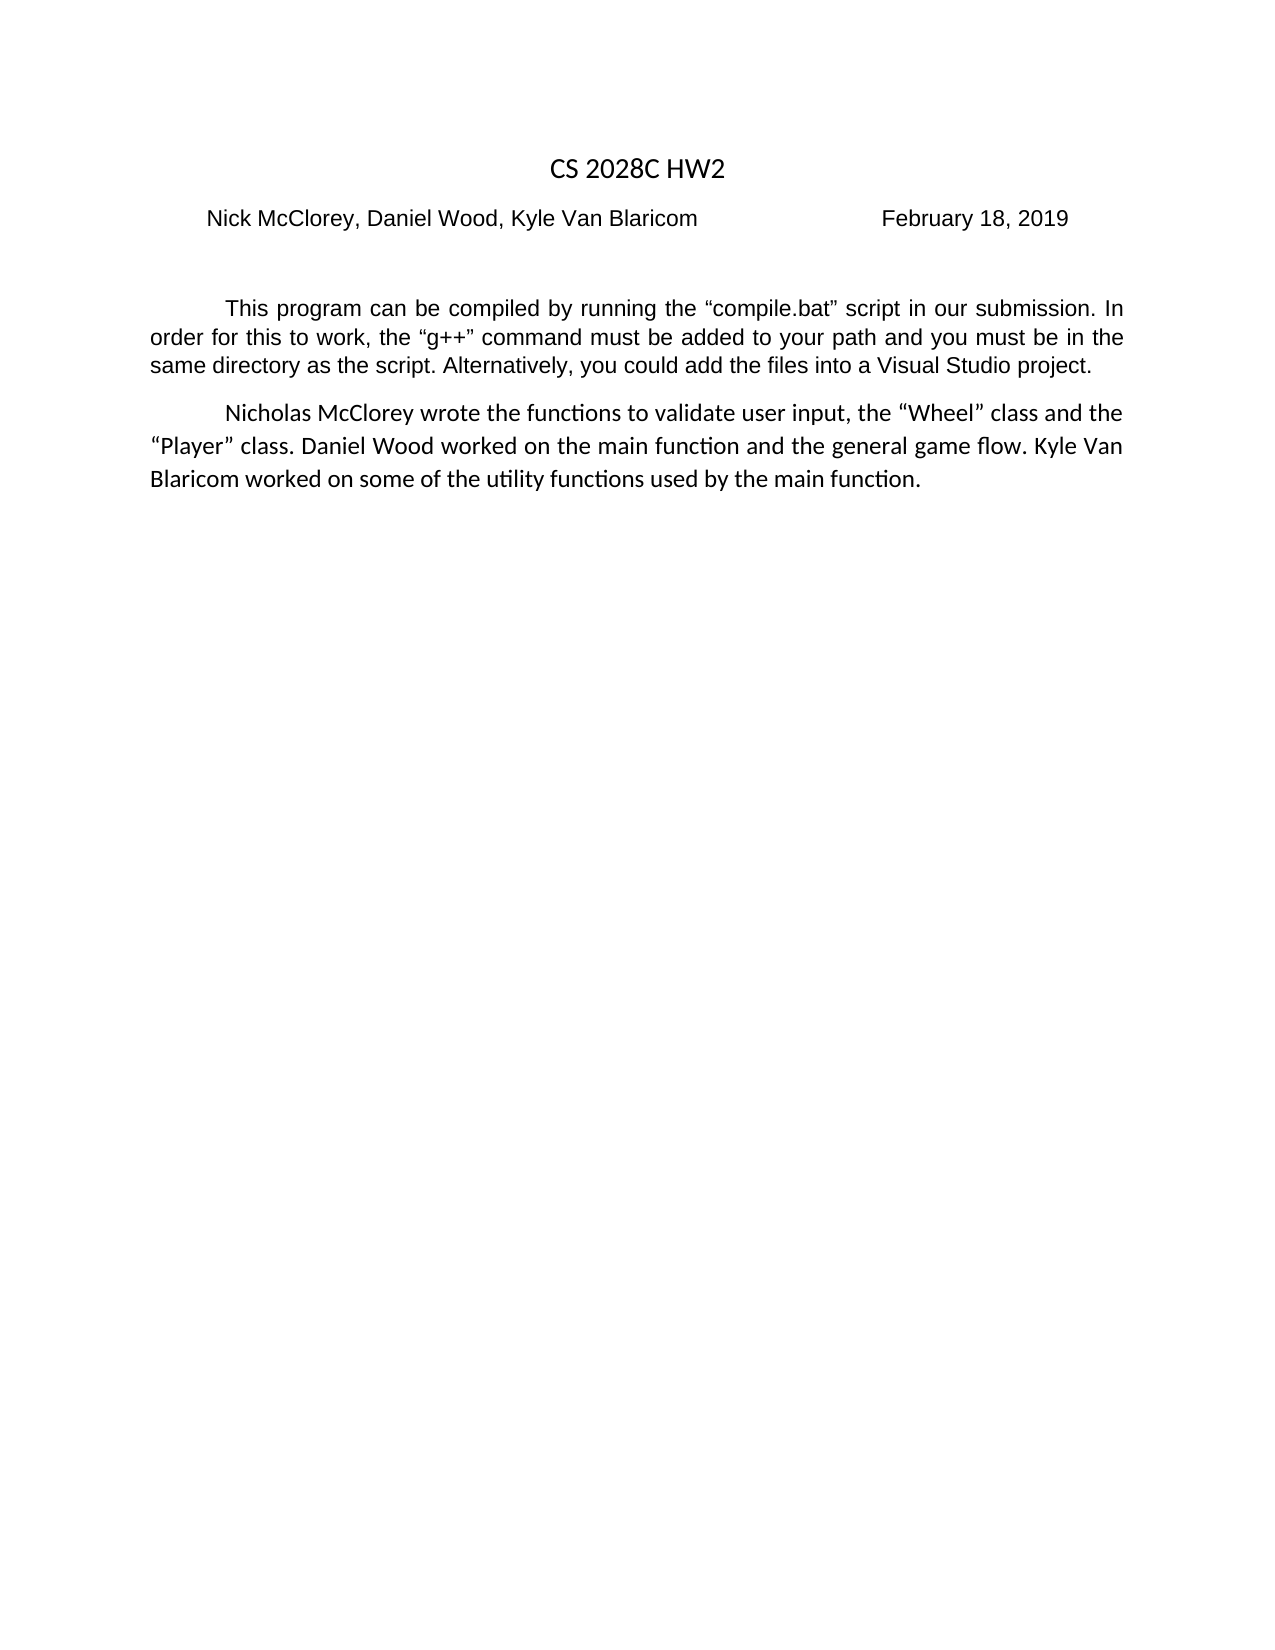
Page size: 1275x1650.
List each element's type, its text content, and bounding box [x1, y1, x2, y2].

text CS 2028C HW2 [150, 150, 1125, 186]
text Nicholas McClorey wrote the functions to validate user input, the “Wheel” class and the “Player” class. Daniel Wood worked on the main function and the general game flow. Kyle Van Blaricom worked on some of the utility functions used by the main function. [150, 397, 1125, 494]
text Nick McClorey, Daniel Wood, Kyle Van Blaricom February 18, 2019 [150, 205, 1125, 231]
text This program can be compiled by running the “compile.bat” script in our submission. In order for this to work, the “g++” command must be added to your path and you must be in the same directory as the script. Alternatively, you could add the files into a Visual Studio project. [150, 295, 1125, 378]
